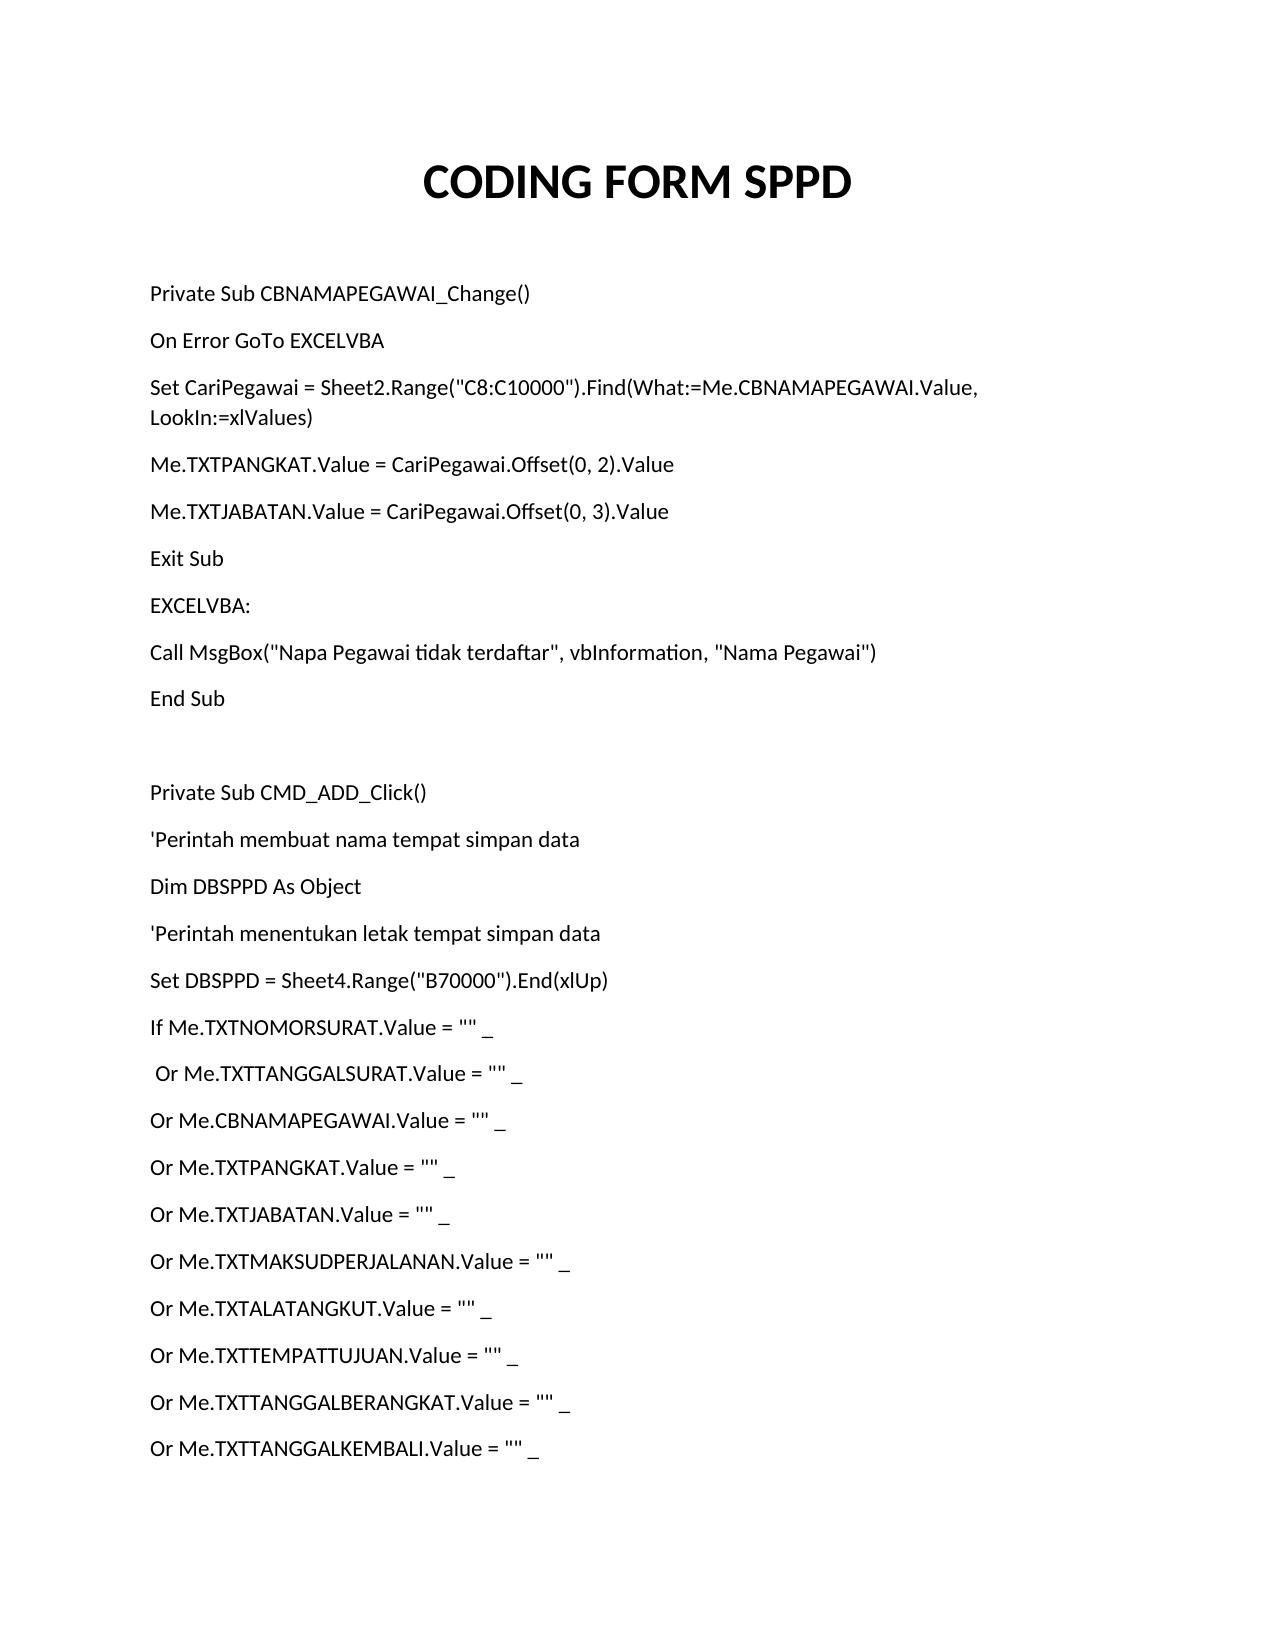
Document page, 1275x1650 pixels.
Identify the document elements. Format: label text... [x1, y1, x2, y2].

text Me.TXTJABATAN.Value = CariPegawai.Offset(0, 3).Value [150, 497, 1125, 525]
text Or Me.TXTTANGGALBERANGKAT.Value = "" _ [150, 1388, 1125, 1416]
text End Sub [150, 684, 1125, 713]
text Or Me.TXTTANGGALKEMBALI.Value = "" _ [150, 1434, 1125, 1463]
text Or Me.TXTJABATAN.Value = "" _ [150, 1200, 1125, 1228]
text Set CariPegawai = Sheet2.Range("C8:C10000").Find(What:=Me.CBNAMAPEGAWAI.Value, LookIn:=xlValues) [150, 373, 1125, 431]
text Call MsgBox("Napa Pegawai tidak terdaftar", vbInformation, "Nama Pegawai") [150, 638, 1125, 666]
text Me.TXTPANGKAT.Value = CariPegawai.Offset(0, 2).Value [150, 450, 1125, 478]
text CODING FORM SPPD [150, 150, 1125, 211]
text 'Perintah membuat nama tempat simpan data [150, 825, 1125, 853]
text EXCELVBA: [150, 591, 1125, 619]
text 'Perintah menentukan letak tempat simpan data [150, 919, 1125, 947]
text On Error GoTo EXCELVBA [150, 326, 1125, 354]
text Exit Sub [150, 544, 1125, 572]
text Private Sub CBNAMAPEGAWAI_Change() [150, 279, 1125, 307]
text Or Me.TXTPANGKAT.Value = "" _ [150, 1153, 1125, 1181]
text Or Me.TXTTEMPATTUJUAN.Value = "" _ [150, 1341, 1125, 1369]
text Set DBSPPD = Sheet4.Range("B70000").End(xlUp) [150, 966, 1125, 994]
text Or Me.TXTMAKSUDPERJALANAN.Value = "" _ [150, 1247, 1125, 1275]
text Or Me.TXTALATANGKUT.Value = "" _ [150, 1294, 1125, 1322]
text If Me.TXTNOMORSURAT.Value = "" _ [150, 1013, 1125, 1041]
text Or Me.CBNAMAPEGAWAI.Value = "" _ [150, 1106, 1125, 1134]
text Dim DBSPPD As Object [150, 872, 1125, 900]
text Private Sub CMD_ADD_Click() [150, 778, 1125, 806]
text Or Me.TXTTANGGALSURAT.Value = "" _ [150, 1059, 1125, 1088]
